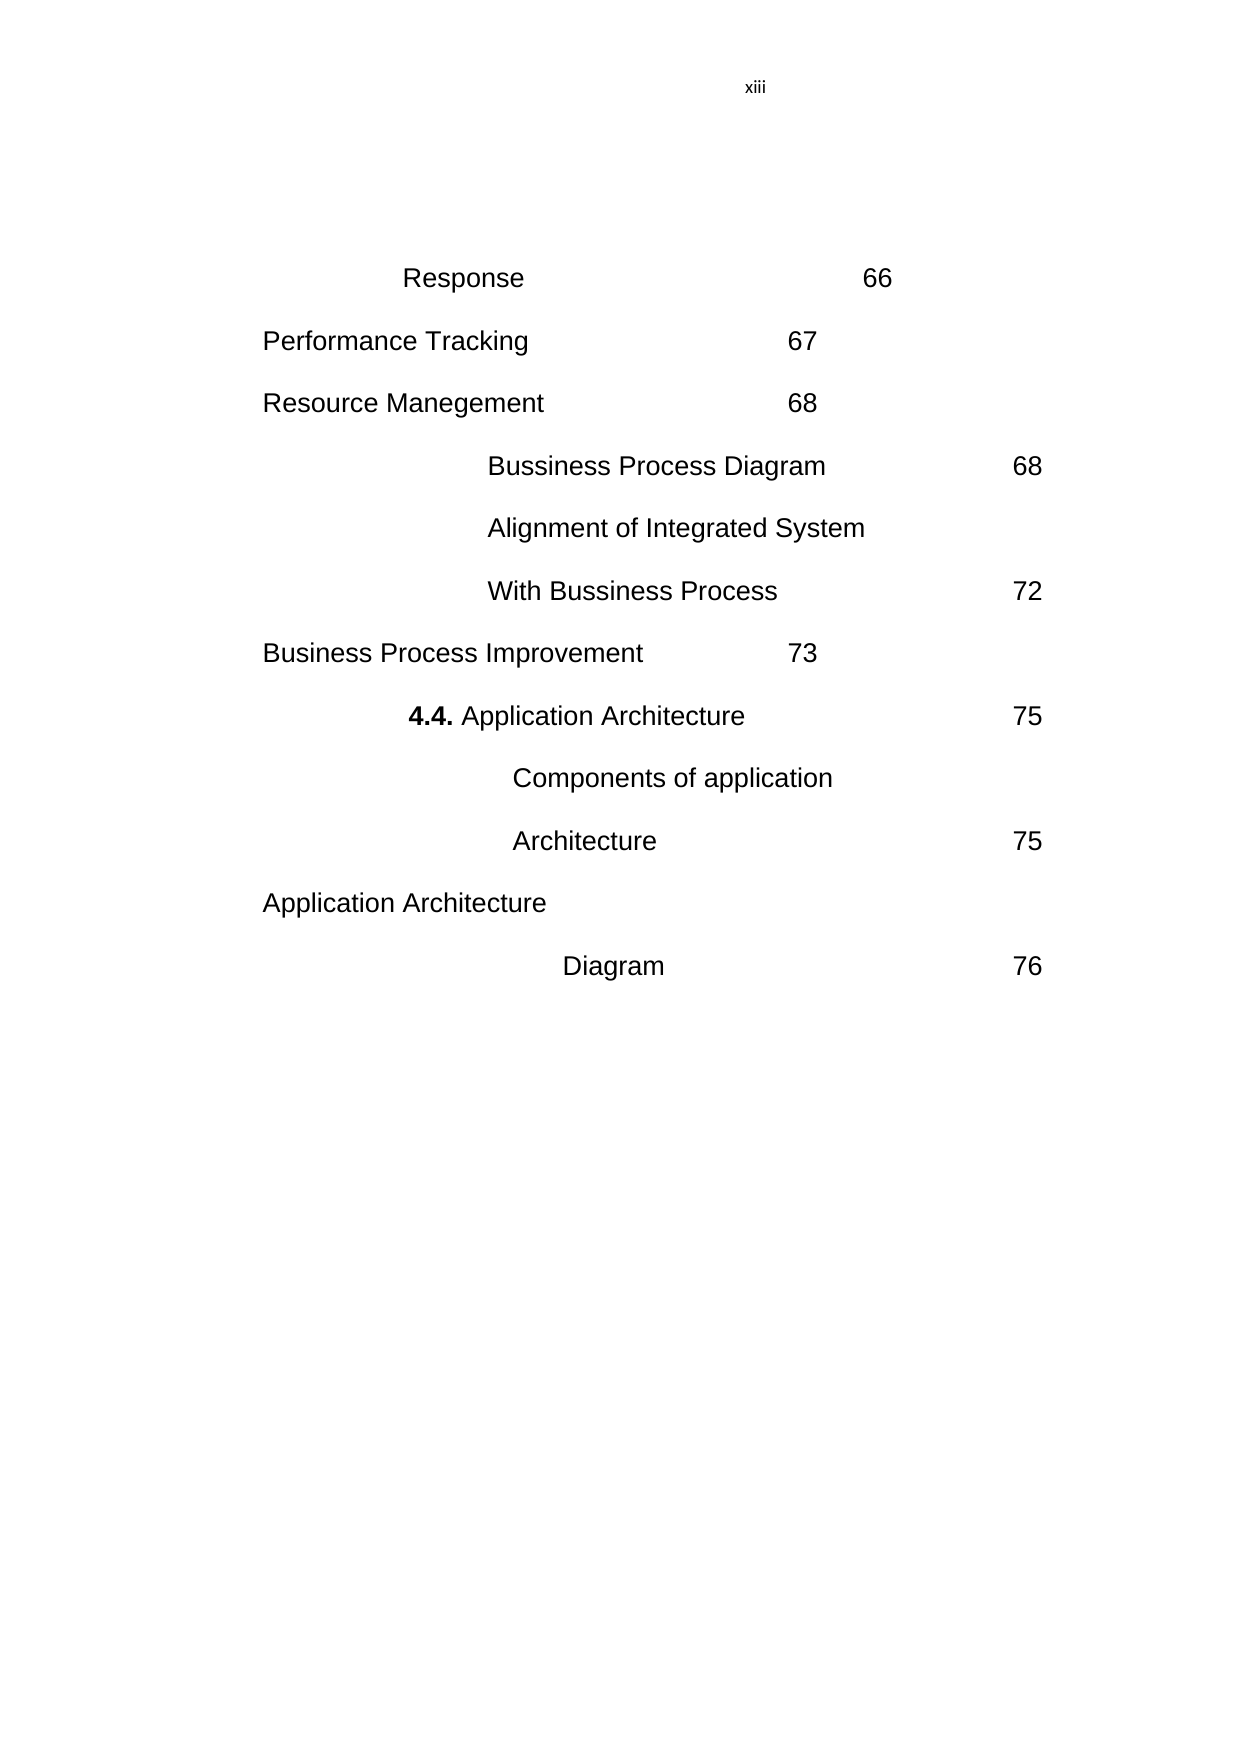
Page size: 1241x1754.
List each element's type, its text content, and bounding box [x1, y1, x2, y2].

list Architecture 75 [512, 825, 1045, 856]
list Response 66 [262, 262, 1045, 294]
list Performance Tracking 67 [262, 325, 1045, 356]
list Bussiness Process Diagram 68 [262, 450, 1045, 481]
list Alignment of Integrated System [262, 512, 1045, 544]
list With Bussiness Process 72 [262, 575, 1045, 606]
list Components of application [512, 762, 1045, 794]
list Diagram 76 [262, 950, 1045, 981]
list Application Architecture 75 [408, 700, 1045, 731]
list Resource Manegement 68 [262, 387, 1045, 419]
list Business Process Improvement 73 [262, 637, 1045, 669]
list Application Architecture [262, 887, 1045, 919]
